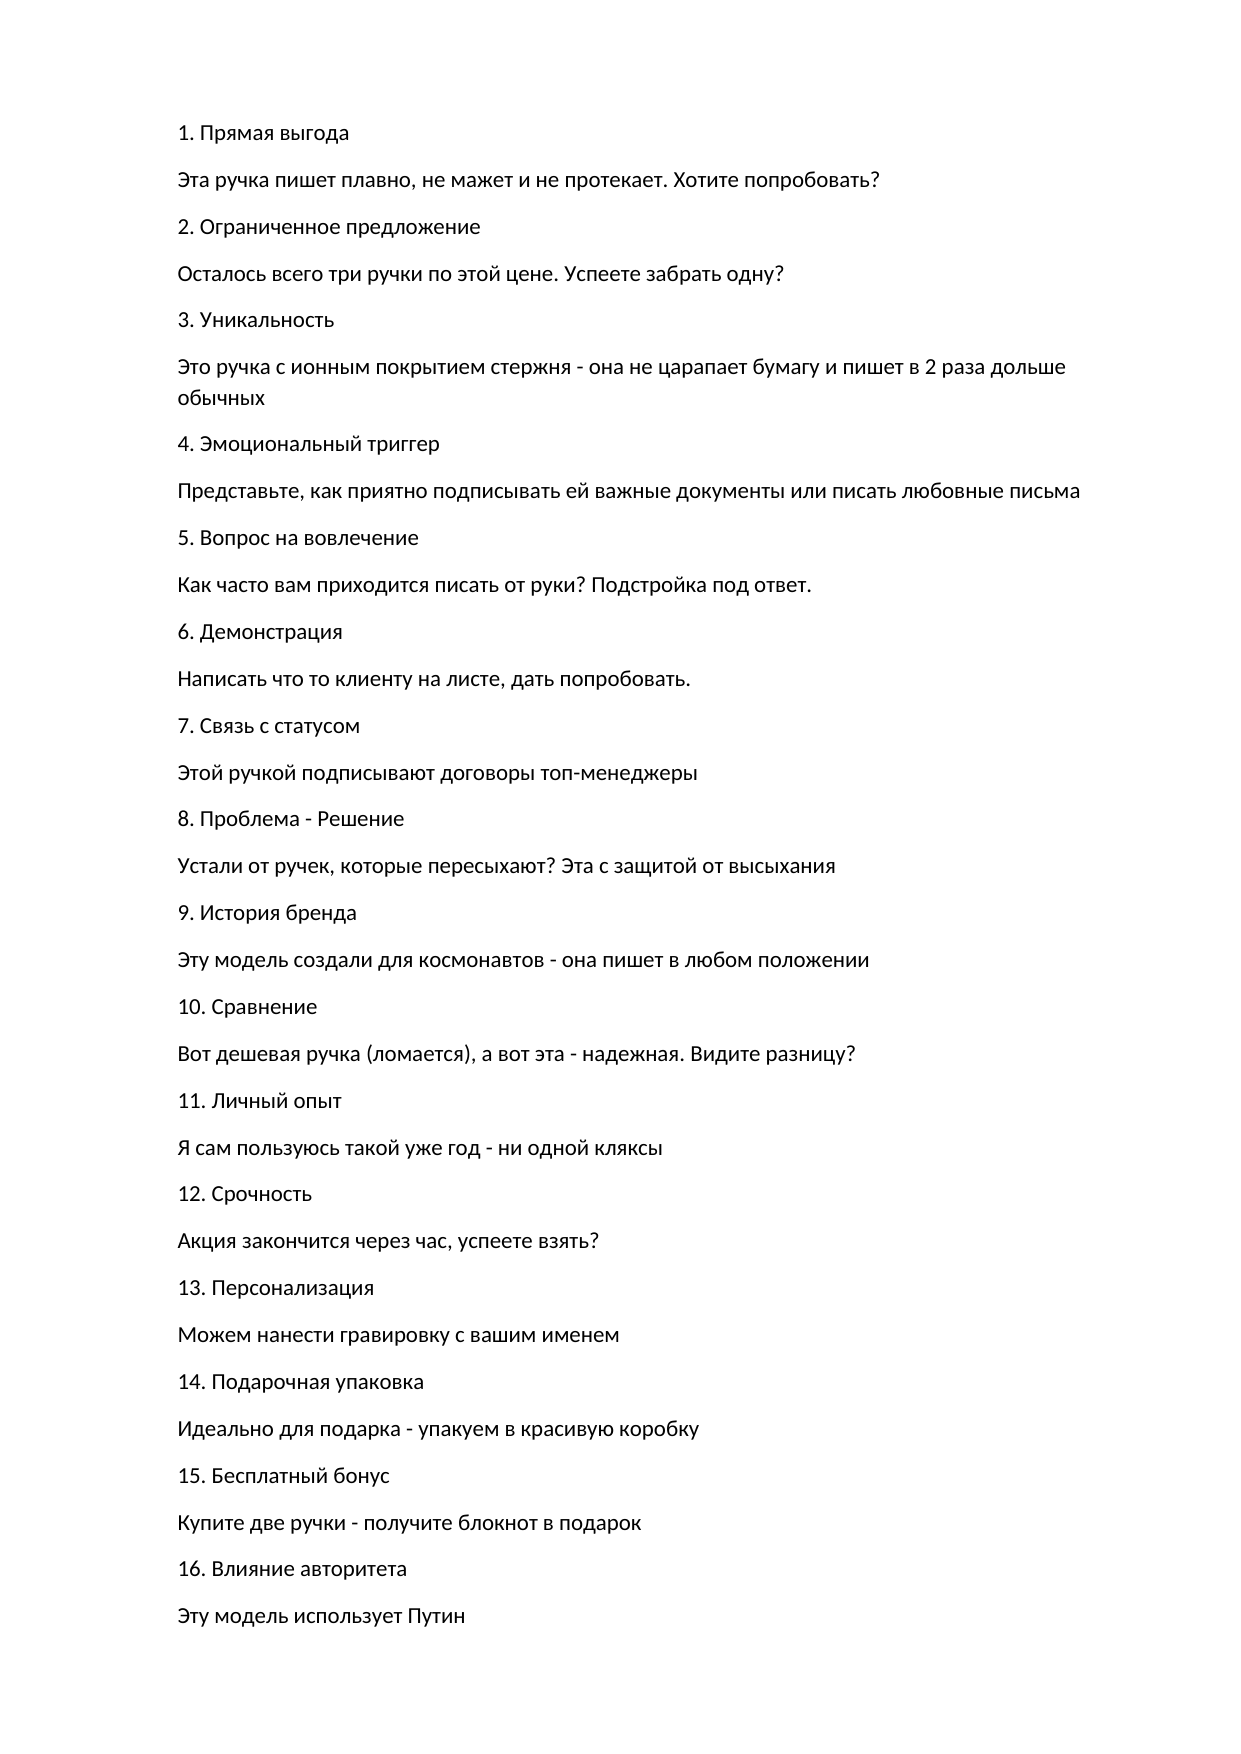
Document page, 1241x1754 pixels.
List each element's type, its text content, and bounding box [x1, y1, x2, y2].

text Написать что то клиенту на листе, дать попробовать. [177, 664, 1152, 692]
text Я сам пользуюсь такой уже год - ни одной кляксы [177, 1133, 1152, 1161]
text Идеально для подарка - упакуем в красивую коробку [177, 1414, 1152, 1442]
text 8. Проблема - Решение [177, 804, 1152, 833]
text 16. Влияние авторитета [177, 1554, 1152, 1583]
text 13. Персонализация [177, 1273, 1152, 1301]
text 4. Эмоциональный триггер [177, 429, 1152, 458]
text Это ручка с ионным покрытием стержня - она не царапает бумагу и пишет в 2 раза дольше обычных [177, 352, 1152, 411]
text Представьте, как приятно подписывать ей важные документы или писать любовные письма [177, 476, 1152, 504]
text Вот дешевая ручка (ломается), а вот эта - надежная. Видите разницу? [177, 1039, 1152, 1067]
text 10. Сравнение [177, 992, 1152, 1020]
text 7. Связь с статусом [177, 711, 1152, 739]
text Этой ручкой подписывают договоры топ-менеджеры [177, 758, 1152, 786]
text 2. Ограниченное предложение [177, 212, 1152, 240]
text Купите две ручки - получите блокнот в подарок [177, 1508, 1152, 1536]
text 6. Демонстрация [177, 617, 1152, 645]
text Эту модель создали для космонавтов - она пишет в любом положении [177, 945, 1152, 973]
text Как часто вам приходится писать от руки? Подстройка под ответ. [177, 570, 1152, 598]
text Эта ручка пишет плавно, не мажет и не протекает. Хотите попробовать? [177, 165, 1152, 193]
text Можем нанести гравировку с вашим именем [177, 1320, 1152, 1348]
text 15. Бесплатный бонус [177, 1461, 1152, 1489]
text 1. Прямая выгода [177, 118, 1152, 146]
text 9. История бренда [177, 898, 1152, 926]
text 5. Вопрос на вовлечение [177, 523, 1152, 551]
text 11. Личный опыт [177, 1086, 1152, 1114]
text Эту модель использует Путин [177, 1601, 1152, 1629]
text Устали от ручек, которые пересыхают? Эта с защитой от высыхания [177, 851, 1152, 879]
text 12. Срочность [177, 1179, 1152, 1208]
text Акция закончится через час, успеете взять? [177, 1226, 1152, 1254]
text Осталось всего три ручки по этой цене. Успеете забрать одну? [177, 259, 1152, 287]
text 14. Подарочная упаковка [177, 1367, 1152, 1395]
text 3. Уникальность [177, 306, 1152, 334]
